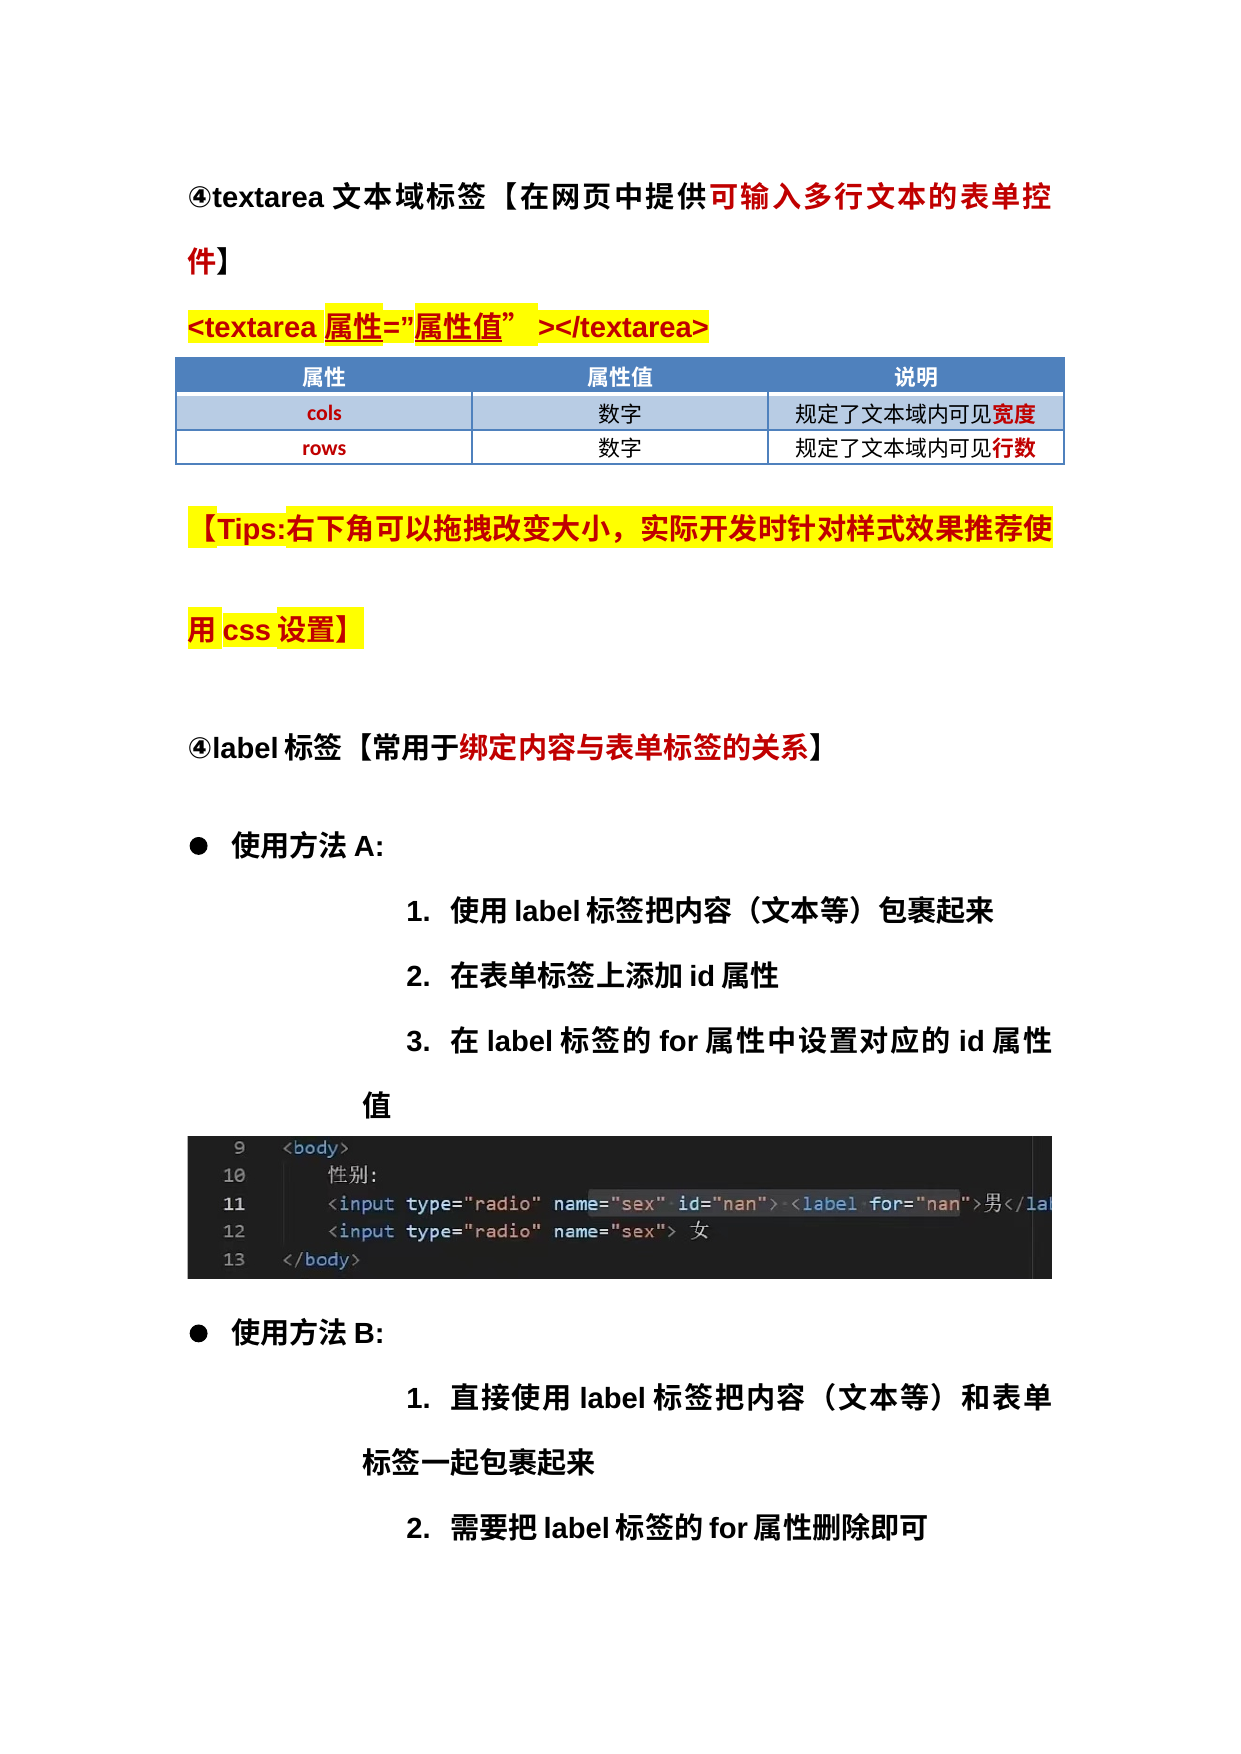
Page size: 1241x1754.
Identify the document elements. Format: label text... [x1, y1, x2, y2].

table_header 说明 [769, 359, 1063, 392]
text ④label标签【常用于绑定内容与表单标签的关系】 [187, 714, 1053, 779]
table_cell rows [177, 431, 471, 463]
table_cell 数字 [473, 431, 767, 463]
table_header 属性 [177, 359, 471, 392]
picture [187, 1136, 1052, 1279]
table_cell 规定了文本域内可见行数 [769, 431, 1063, 463]
table_cell cols [177, 396, 471, 429]
subtitle 【Tips:右下角可以拖拽改变大小，实际开发时针对样式效果推荐使用css设置】 [187, 494, 1053, 660]
table_cell 数字 [473, 396, 767, 429]
list 需要把label标签的for属性删除即可 [362, 1494, 1053, 1559]
list 在label标签的for属性中设置对应的id属性值 [362, 1006, 1053, 1136]
text <textarea 属性=”属性值” ></textarea> [187, 292, 1053, 357]
list 直接使用label标签把内容（文本等）和表单标签一起包裹起来 [362, 1364, 1053, 1494]
text ④textarea文本域标签【在网页中提供可输入多行文本的表单控件】 [187, 162, 1053, 292]
list 使用方法A: [187, 811, 1053, 876]
table_cell 规定了文本域内可见宽度 [769, 396, 1063, 429]
list 使用方法B: [187, 1299, 1053, 1364]
list 使用label标签把内容（文本等）包裹起来 [362, 876, 1053, 941]
list 在表单标签上添加id属性 [362, 941, 1053, 1006]
table_header 属性值 [473, 359, 767, 392]
